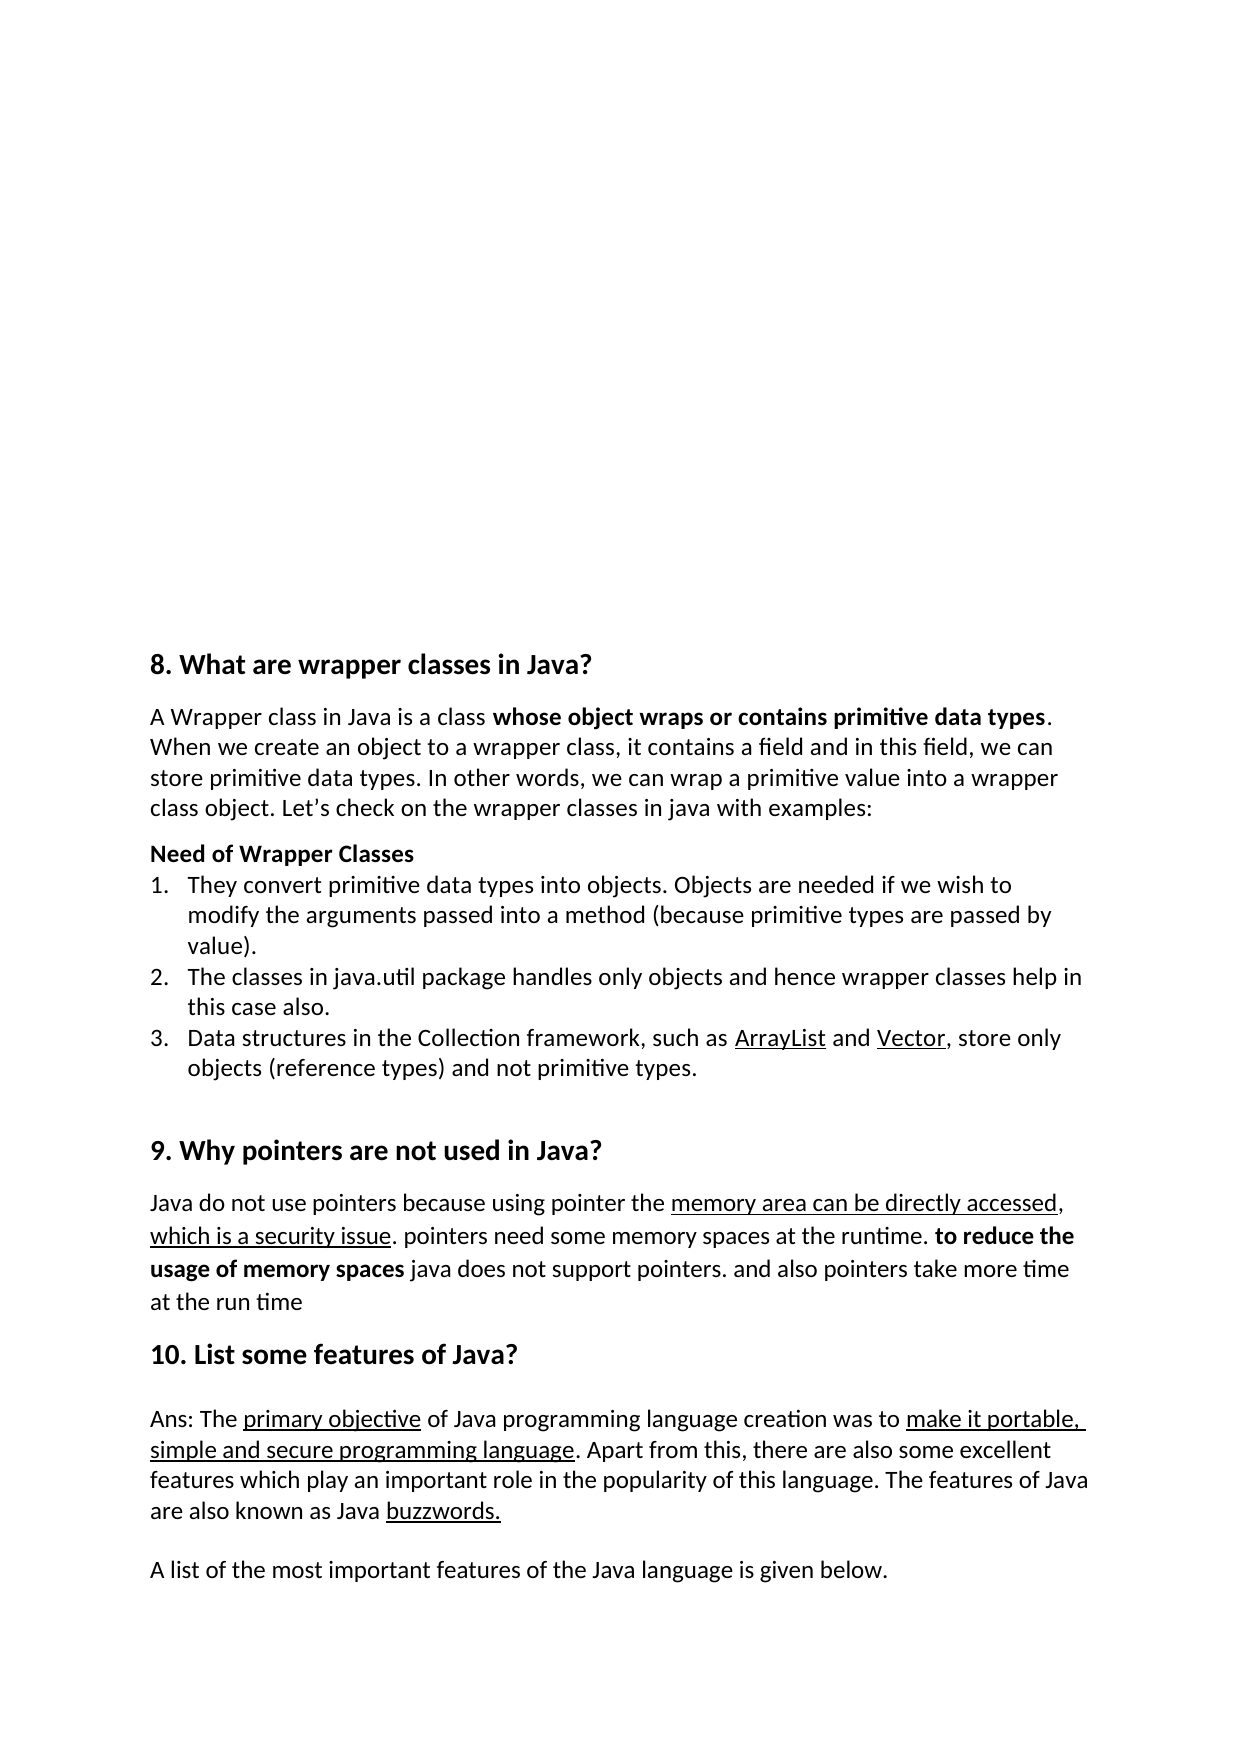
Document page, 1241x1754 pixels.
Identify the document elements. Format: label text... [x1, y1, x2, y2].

text A list of the most important features of the Java language is given below. [150, 1555, 1090, 1585]
text Java do not use pointers because using pointer the memory area can be directly accessed, which is a security issue. pointers need some memory spaces at the runtime. to reduce the usage of memory spaces java does not support pointers. and also pointers take more time at the run time [150, 1187, 1090, 1317]
text A Wrapper class in Java is a class whose object wraps or contains primitive data types. When we create an object to a wrapper class, it contains a field and in this field, we can store primitive data types. In other words, we can wrap a primitive value into a wrapper class object. Let’s check on the wrapper classes in java with examples: [150, 701, 1090, 823]
text 9. Why pointers are not used in Java? [150, 1132, 1090, 1168]
list Data structures in the Collection framework, such as ArrayList and Vector, store only objects (reference types) and not primitive types. [150, 1022, 1090, 1083]
list The classes in java.util package handles only objects and hence wrapper classes help in this case also. [150, 961, 1090, 1022]
text 8. What are wrapper classes in Java? [150, 646, 1090, 681]
subtitle Need of Wrapper Classes [150, 839, 1090, 869]
text Ans: The primary objective of Java programming language creation was to make it portable, simple and secure programming language. Apart from this, there are also some excellent features which play an important role in the popularity of this language. The features of Java are also known as Java buzzwords. [150, 1403, 1090, 1526]
list They convert primitive data types into objects. Objects are needed if we wish to modify the arguments passed into a method (because primitive types are passed by value). [150, 869, 1090, 961]
text 10. List some features of Java? [150, 1336, 1090, 1371]
